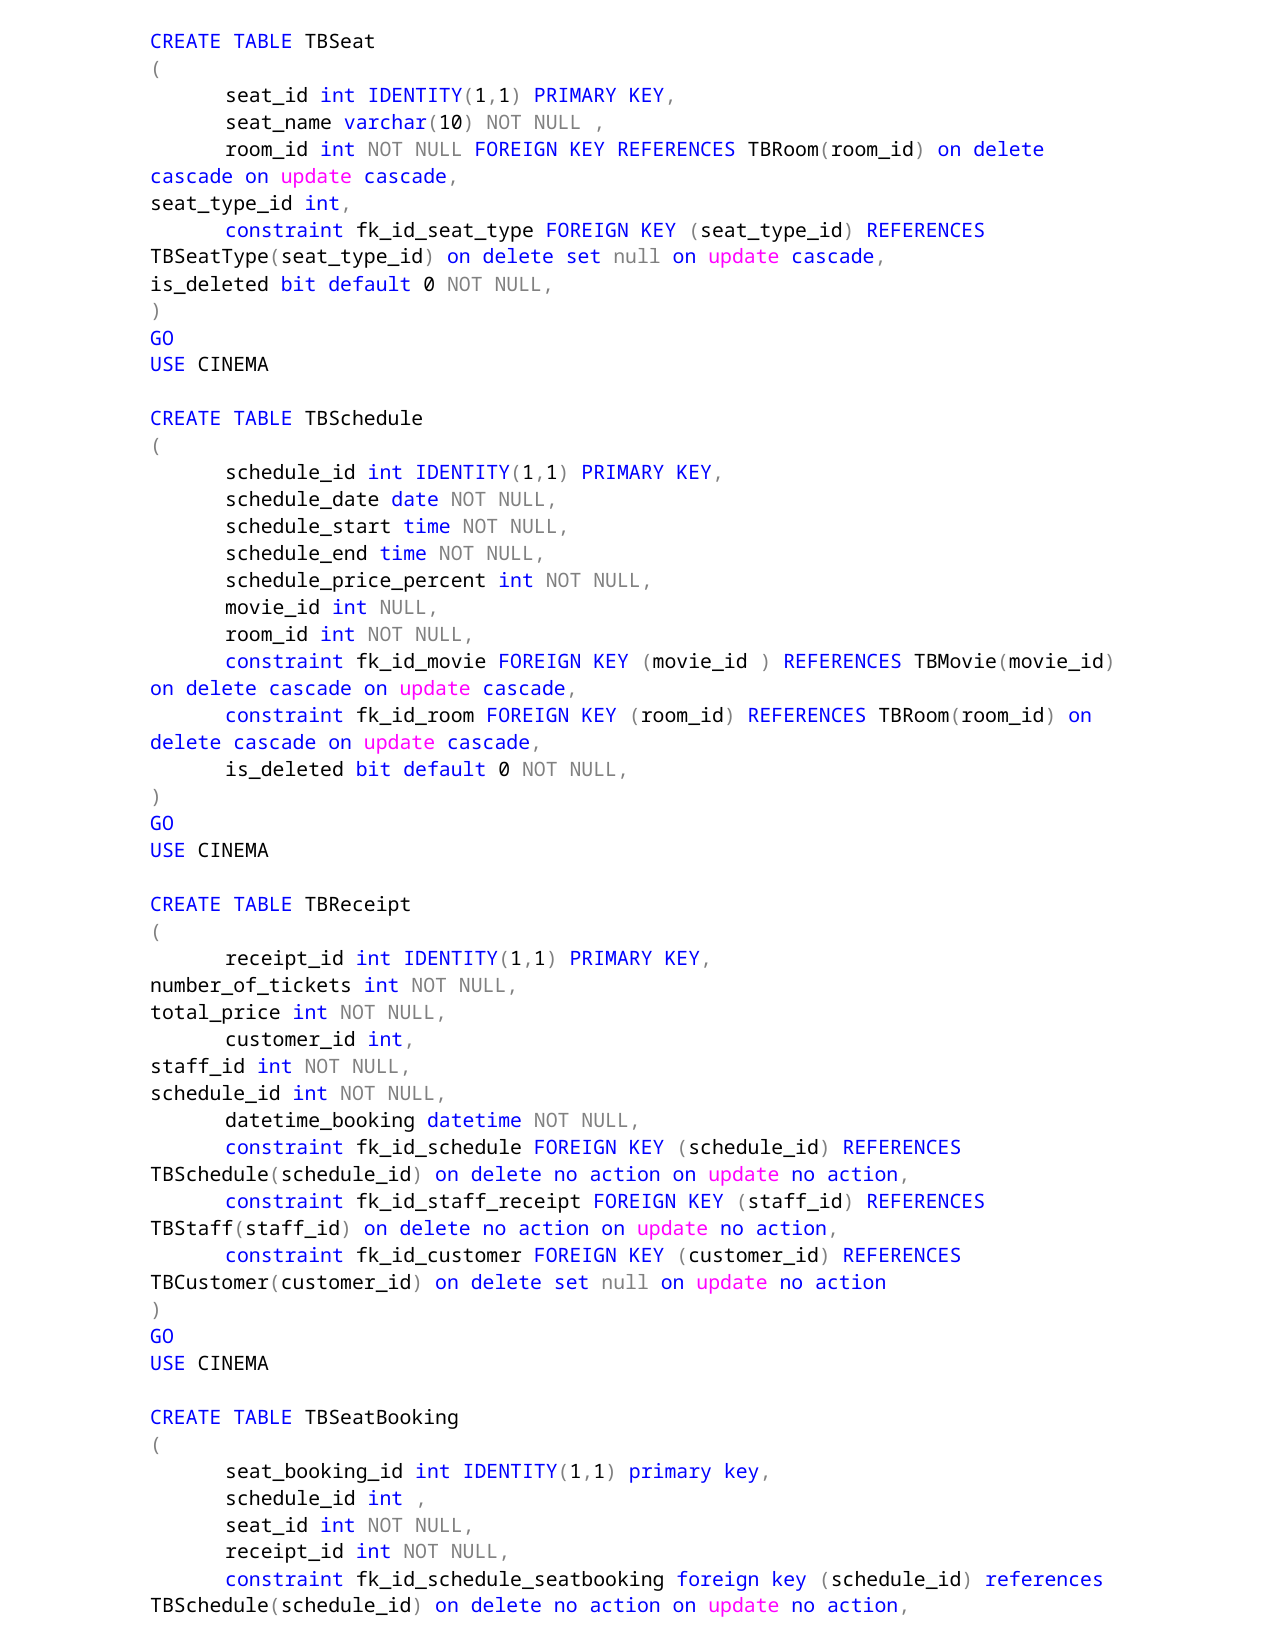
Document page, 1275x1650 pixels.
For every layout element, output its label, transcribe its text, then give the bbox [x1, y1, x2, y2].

text ( [150, 432, 1125, 459]
text total_price int NOT NULL, [150, 998, 1125, 1025]
text datetime_booking datetime NOT NULL, [150, 1106, 1125, 1133]
text schedule_price_percent int NOT NULL, [150, 567, 1125, 593]
text constraint fk_id_seat_type FOREIGN KEY (seat_type_id) REFERENCES TBSeatType(seat_type_id) on delete set null on update cascade, [150, 216, 1125, 270]
text receipt_id int IDENTITY(1,1) PRIMARY KEY, [150, 944, 1125, 971]
text CREATE TABLE TBSeat [150, 27, 1125, 54]
text staff_id int NOT NULL, [150, 1052, 1125, 1079]
text constraint fk_id_customer FOREIGN KEY (customer_id) REFERENCES TBCustomer(customer_id) on delete set null on update no action [150, 1241, 1125, 1295]
text room_id int NOT NULL, [150, 621, 1125, 647]
text constraint fk_id_schedule FOREIGN KEY (schedule_id) REFERENCES TBSchedule(schedule_id) on delete no action on update no action, [150, 1133, 1125, 1187]
text movie_id int NULL, [150, 593, 1125, 621]
text CREATE TABLE TBReceipt [150, 890, 1125, 917]
text schedule_start time NOT NULL, [150, 513, 1125, 539]
text receipt_id int NOT NULL, [150, 1538, 1125, 1565]
text is_deleted bit default 0 NOT NULL, [150, 270, 1125, 297]
text ( [150, 917, 1125, 944]
text GO [150, 1322, 1125, 1349]
text room_id int NOT NULL FOREIGN KEY REFERENCES TBRoom(room_id) on delete cascade on update cascade, [150, 135, 1125, 189]
text USE CINEMA [150, 1349, 1125, 1376]
text seat_name varchar(10) NOT NULL , [150, 108, 1125, 135]
text customer_id int, [150, 1025, 1125, 1052]
text USE CINEMA [150, 351, 1125, 378]
text seat_booking_id int IDENTITY(1,1) primary key, [150, 1457, 1125, 1484]
text schedule_id int IDENTITY(1,1) PRIMARY KEY, [150, 459, 1125, 486]
text seat_id int IDENTITY(1,1) PRIMARY KEY, [150, 81, 1125, 108]
text constraint fk_id_movie FOREIGN KEY (movie_id ) REFERENCES TBMovie(movie_id) on delete cascade on update cascade, [150, 647, 1125, 701]
text schedule_date date NOT NULL, [150, 486, 1125, 513]
text ( [150, 54, 1125, 81]
text USE CINEMA [150, 836, 1125, 863]
text ) [150, 782, 1125, 809]
text GO [150, 809, 1125, 836]
text ) [150, 297, 1125, 324]
text ( [150, 1430, 1125, 1457]
text constraint fk_id_staff_receipt FOREIGN KEY (staff_id) REFERENCES TBStaff(staff_id) on delete no action on update no action, [150, 1187, 1125, 1241]
text ) [150, 1295, 1125, 1322]
text constraint fk_id_room FOREIGN KEY (room_id) REFERENCES TBRoom(room_id) on delete cascade on update cascade, [150, 701, 1125, 755]
text schedule_id int NOT NULL, [150, 1079, 1125, 1106]
text constraint fk_id_schedule_seatbooking foreign key (schedule_id) references TBSchedule(schedule_id) on delete no action on update no action, [150, 1565, 1125, 1619]
text number_of_tickets int NOT NULL, [150, 971, 1125, 998]
text is_deleted bit default 0 NOT NULL, [150, 755, 1125, 782]
text CREATE TABLE TBSchedule [150, 405, 1125, 432]
text schedule_id int , [150, 1484, 1125, 1511]
text seat_type_id int, [150, 189, 1125, 216]
text schedule_end time NOT NULL, [150, 539, 1125, 567]
text seat_id int NOT NULL, [150, 1511, 1125, 1538]
text GO [150, 324, 1125, 351]
text CREATE TABLE TBSeatBooking [150, 1403, 1125, 1430]
